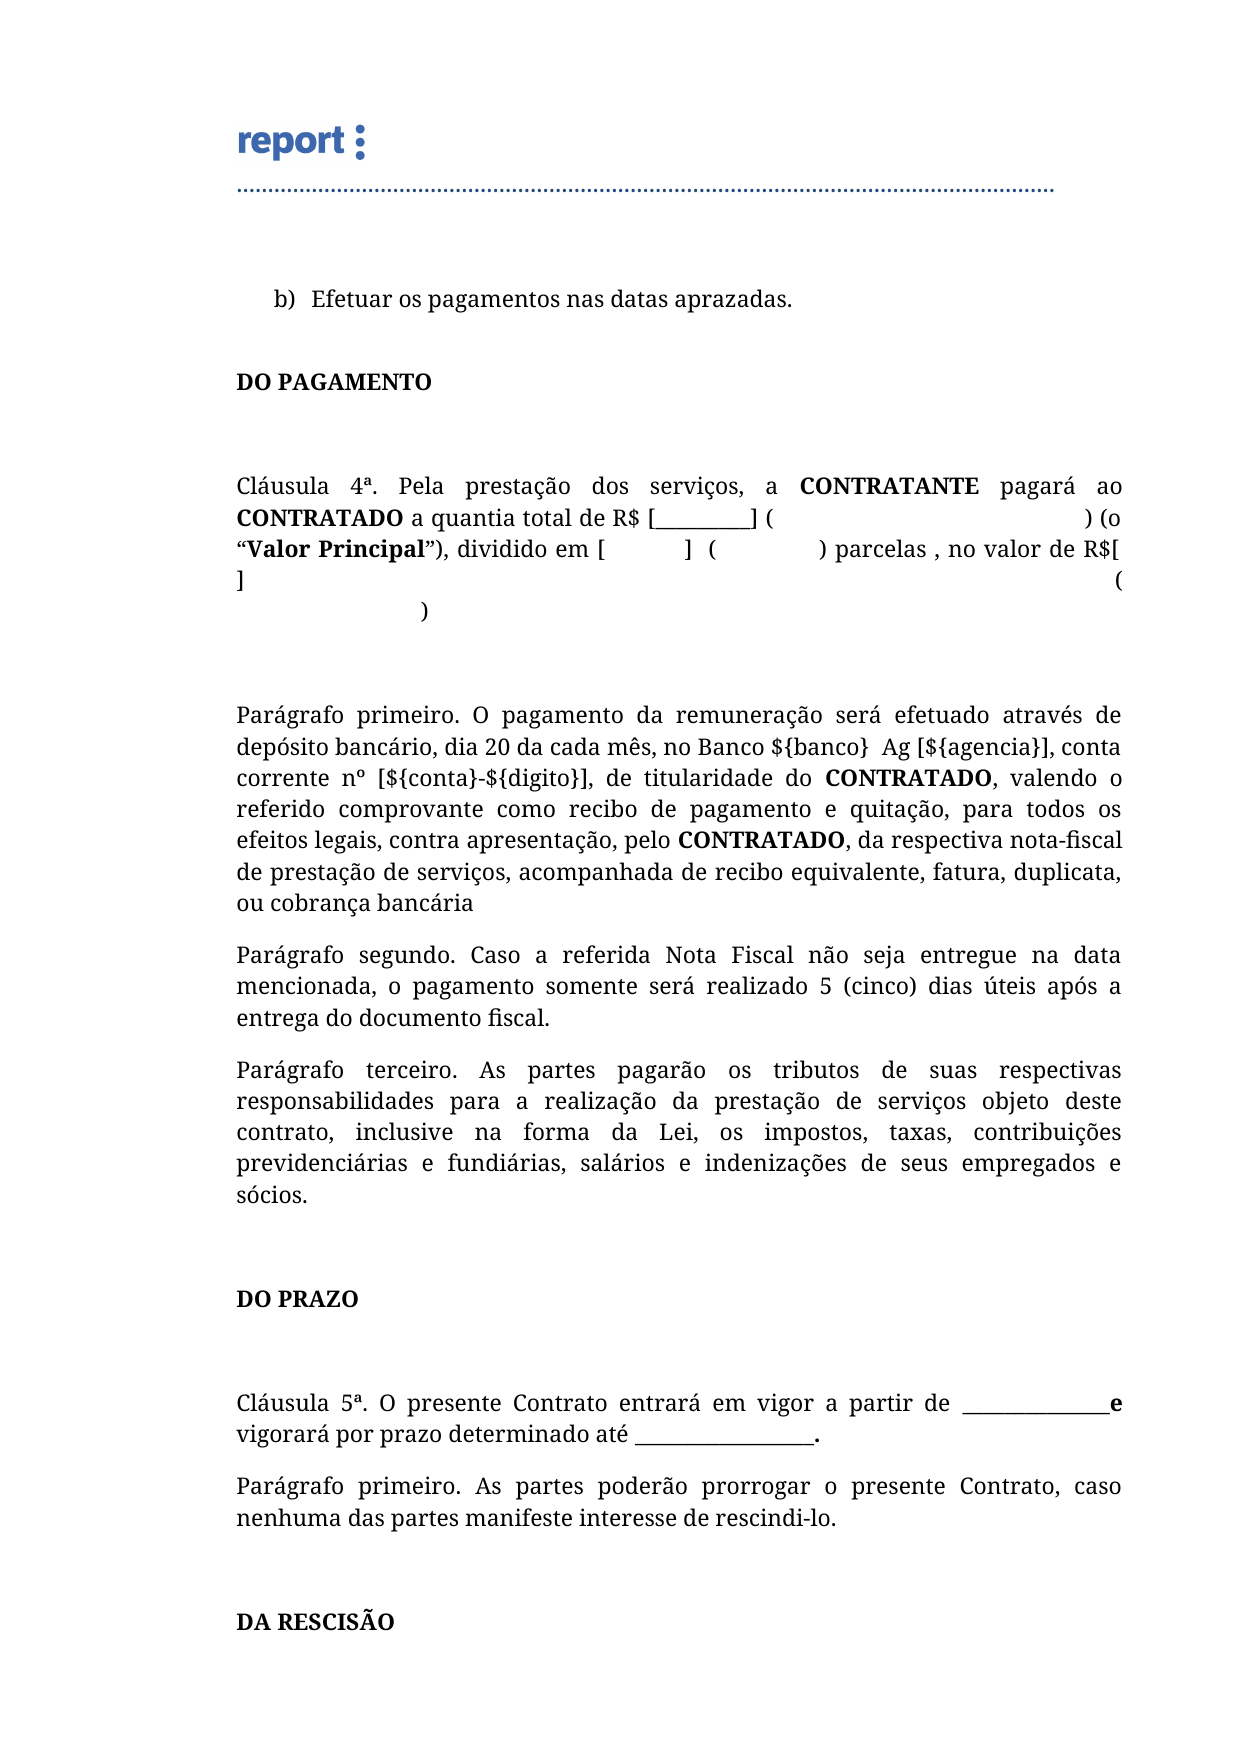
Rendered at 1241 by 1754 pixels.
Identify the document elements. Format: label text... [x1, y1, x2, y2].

text Parágrafo primeiro. As partes poderão prorrogar o presente Contrato, caso nenhuma das partes manifeste interesse de rescindi-lo. [236, 1470, 1123, 1533]
text Parágrafo primeiro. O pagamento da remuneração será efetuado através de depósito bancário, dia 20 da cada mês, no Banco ${banco} Ag [${agencia}], conta corrente nº [${conta}-${digito}], de titularidade do CONTRATADO, valendo o referido comprovante como recibo de pagamento e quitação, para todos os efeitos legais, contra apresentação, pelo CONTRATADO, da respectiva nota-fiscal de prestação de serviços, acompanhada de recibo equivalente, fatura, duplicata, ou cobrança bancária [236, 699, 1123, 918]
text Cláusula 4ª. Pela prestação dos serviços, a CONTRATANTE pagará ao CONTRATADO a quantia total de R$ [_________] ( ) (o “Valor Principal”), dividido em [ ] ( ) parcelas , no valor de R$[ ] ( ) [236, 470, 1123, 626]
text Parágrafo terceiro. As partes pagarão os tributos de suas respectivas responsabilidades para a realização da prestação de serviços objeto deste contrato, inclusive na forma da Lei, os impostos, taxas, contribuições previdenciárias e fundiárias, salários e indenizações de seus empregados e sócios. [236, 1053, 1123, 1210]
picture [233, 118, 370, 166]
text Parágrafo segundo. Caso a referida Nota Fiscal não seja entregue na data mencionada, o pagamento somente será realizado 5 (cinco) dias úteis após a entrega do documento fiscal. [236, 939, 1123, 1033]
text DA RESCISÃO [236, 1606, 1123, 1637]
text DO PAGAMENTO [236, 366, 1123, 397]
list Efetuar os pagamentos nas datas aprazadas. [274, 283, 1123, 314]
text DO PRAZO [236, 1283, 1123, 1314]
text Cláusula 5ª. O presente Contrato entrará em vigor a partir de ______________e vigorará por prazo determinado até _________________. [236, 1387, 1123, 1449]
